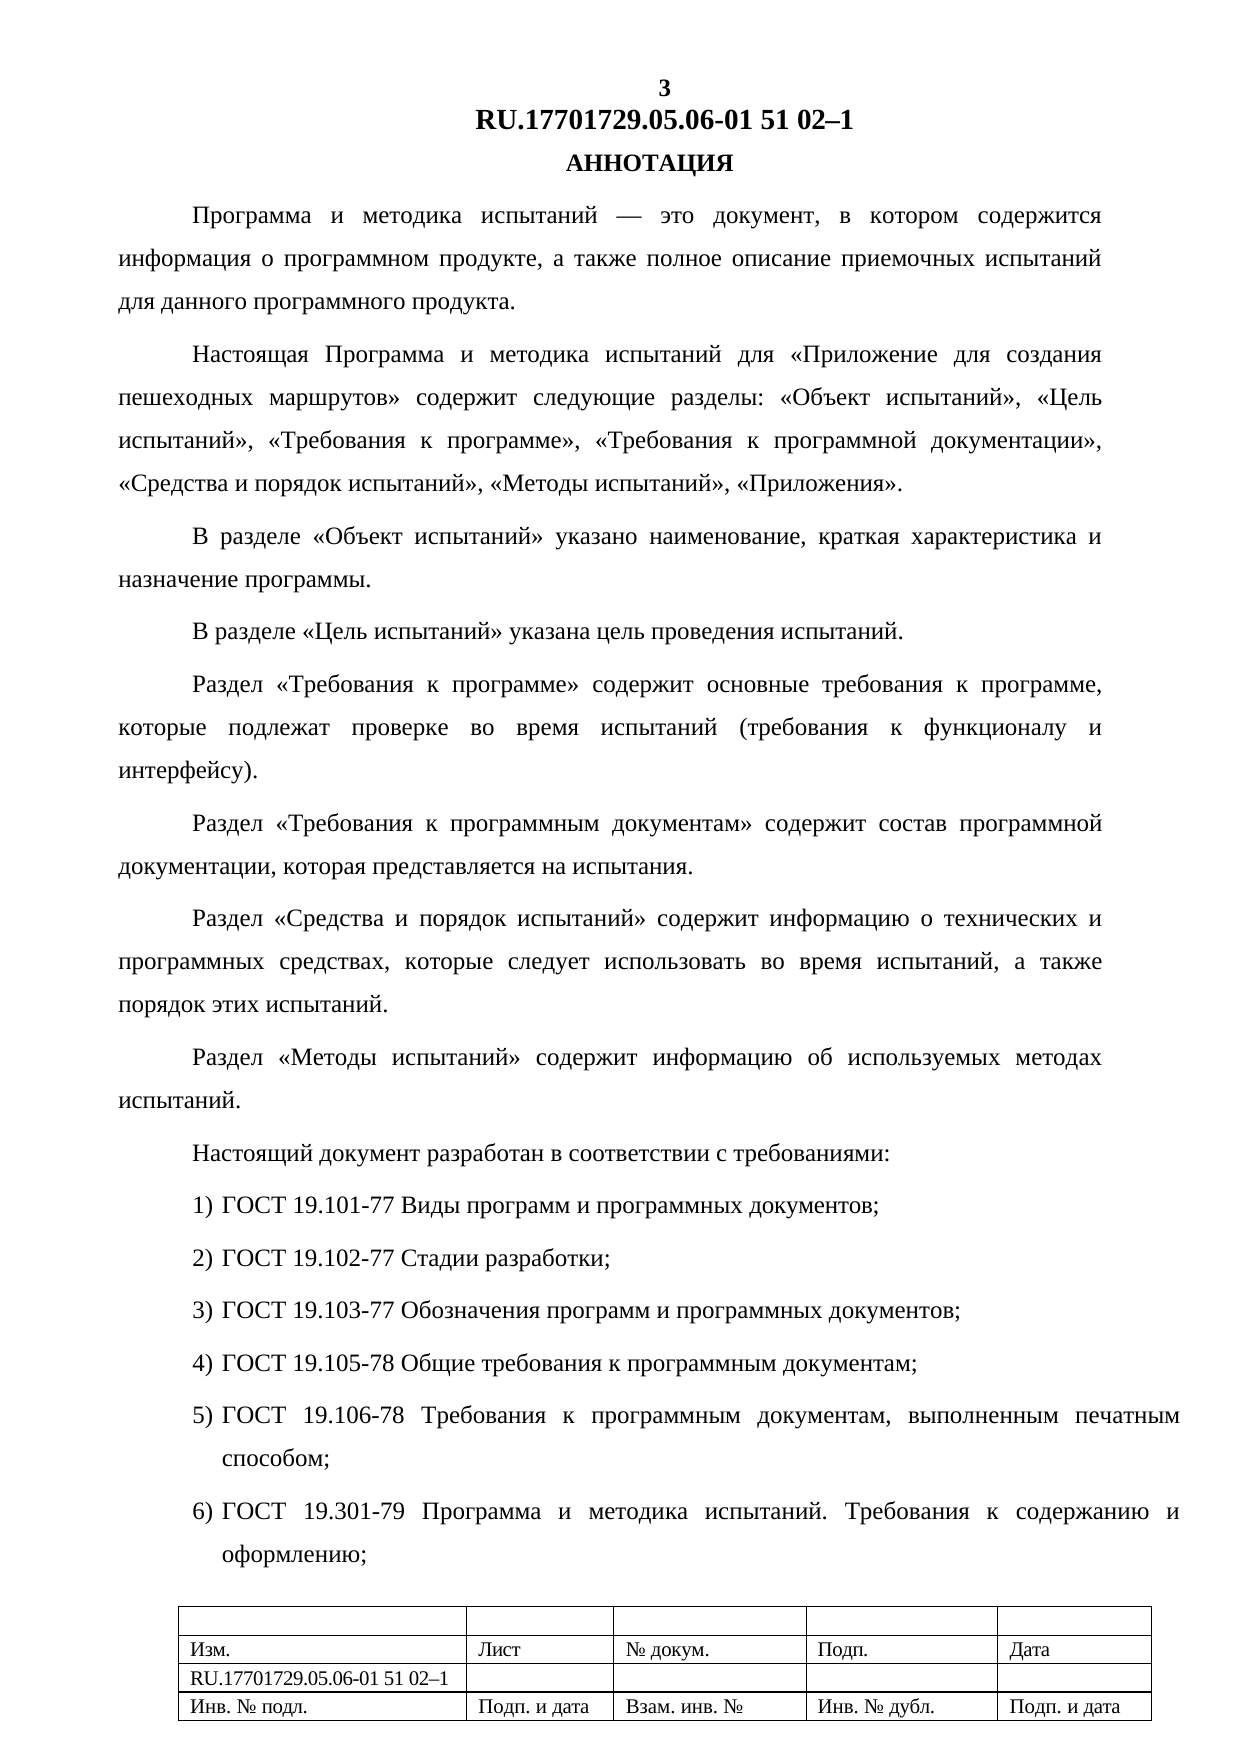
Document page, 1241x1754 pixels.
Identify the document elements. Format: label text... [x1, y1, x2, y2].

text Раздел «Методы испытаний» содержит информацию об используемых методах испытаний. [118, 1042, 1103, 1114]
list ГОСТ 19.105-78 Общие требования к программным документам; [192, 1348, 1181, 1376]
text В разделе «Объект испытаний» указано наименование, краткая характеристика и назначение программы. [118, 521, 1103, 593]
text В разделе «Цель испытаний» указана цель проведения испытаний. [118, 616, 1103, 645]
text Раздел «Требования к программе» содержит основные требования к программе, которые подлежат проверке во время испытаний (требования к функционалу и интерфейсу). [118, 669, 1103, 784]
list ГОСТ 19.101-77 Виды программ и программных документов; [192, 1190, 1181, 1219]
text Раздел «Средства и порядок испытаний» содержит информацию о технических и программных средствах, которые следует использовать во время испытаний, а также порядок этих испытаний. [118, 903, 1103, 1018]
text Настоящий документ разработан в соответствии с требованиями: [118, 1138, 1103, 1166]
list ГОСТ 19.301-79 Программа и методика испытаний. Требования к содержанию и оформлению; [192, 1496, 1181, 1568]
list ГОСТ 19.106-78 Требования к программным документам, выполненным печатным способом; [192, 1400, 1181, 1472]
text Настоящая Программа и методика испытаний для «Приложение для создания пешеходных маршрутов» содержит следующие разделы: «Объект испытаний», «Цель испытаний», «Требования к программе», «Требования к программной документации», «Средства и порядок испытаний», «Методы испытаний», «Приложения». [118, 339, 1103, 497]
subtitle АННОТАЦИЯ [118, 148, 1181, 176]
text Программа и методика испытаний — это документ, в котором содержится информация о программном продукте, а также полное описание приемочных испытаний для данного программного продукта. [118, 200, 1103, 315]
text Раздел «Требования к программным документам» содержит состав программной документации, которая представляется на испытания. [118, 808, 1103, 879]
list ГОСТ 19.102-77 Стадии разработки; [192, 1243, 1181, 1271]
list ГОСТ 19.103-77 Обозначения программ и программных документов; [192, 1295, 1181, 1324]
